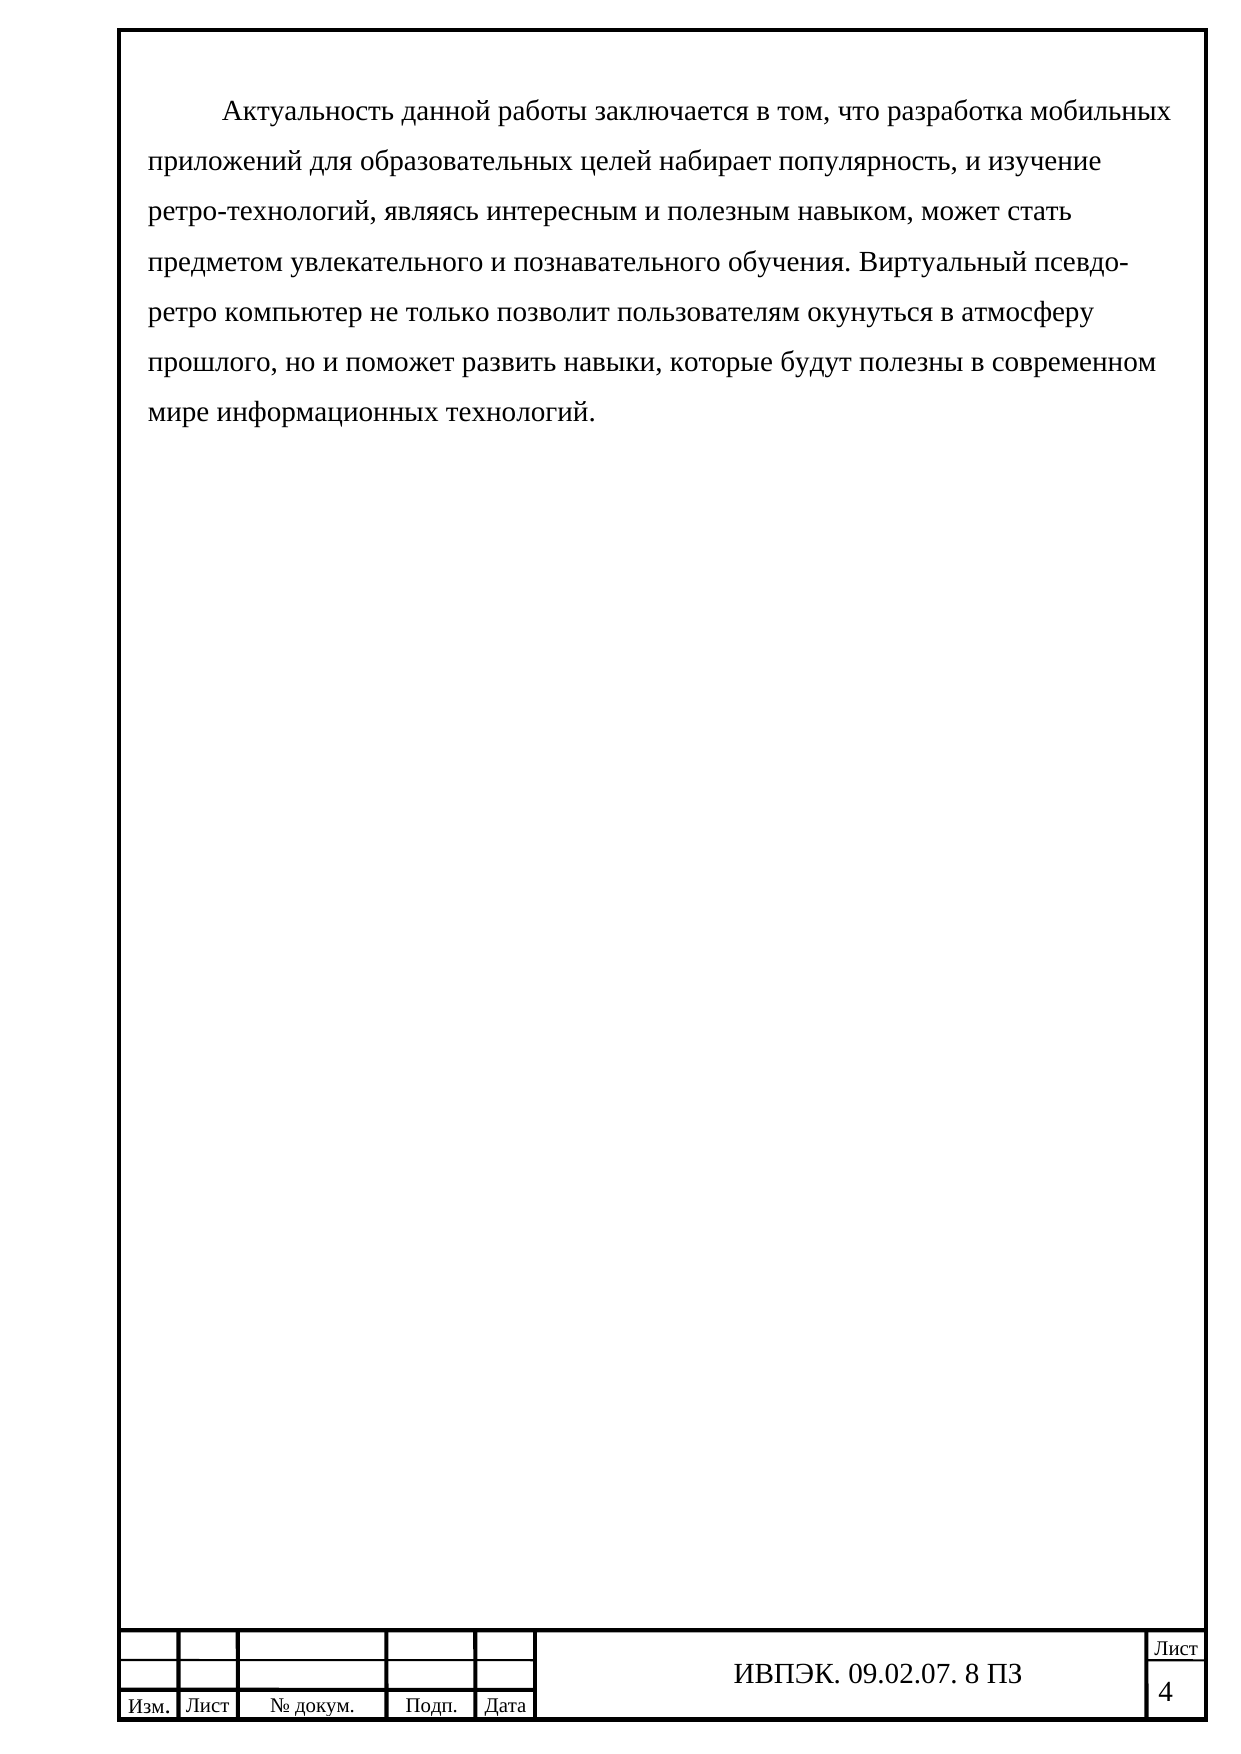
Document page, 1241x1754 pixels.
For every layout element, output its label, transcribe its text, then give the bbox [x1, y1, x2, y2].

text Актуальность данной работы заключается в том, что разработка мобильных приложений для образовательных целей набирает популярность, и изучение ретро-технологий, являясь интересным и полезным навыком, может стать предметом увлекательного и познавательного обучения. Виртуальный псевдо-ретро компьютер не только позволит пользователям окунуться в атмосферу прошлого, но и поможет развить навыки, которые будут полезны в современном мире информационных технологий. [148, 93, 1181, 428]
